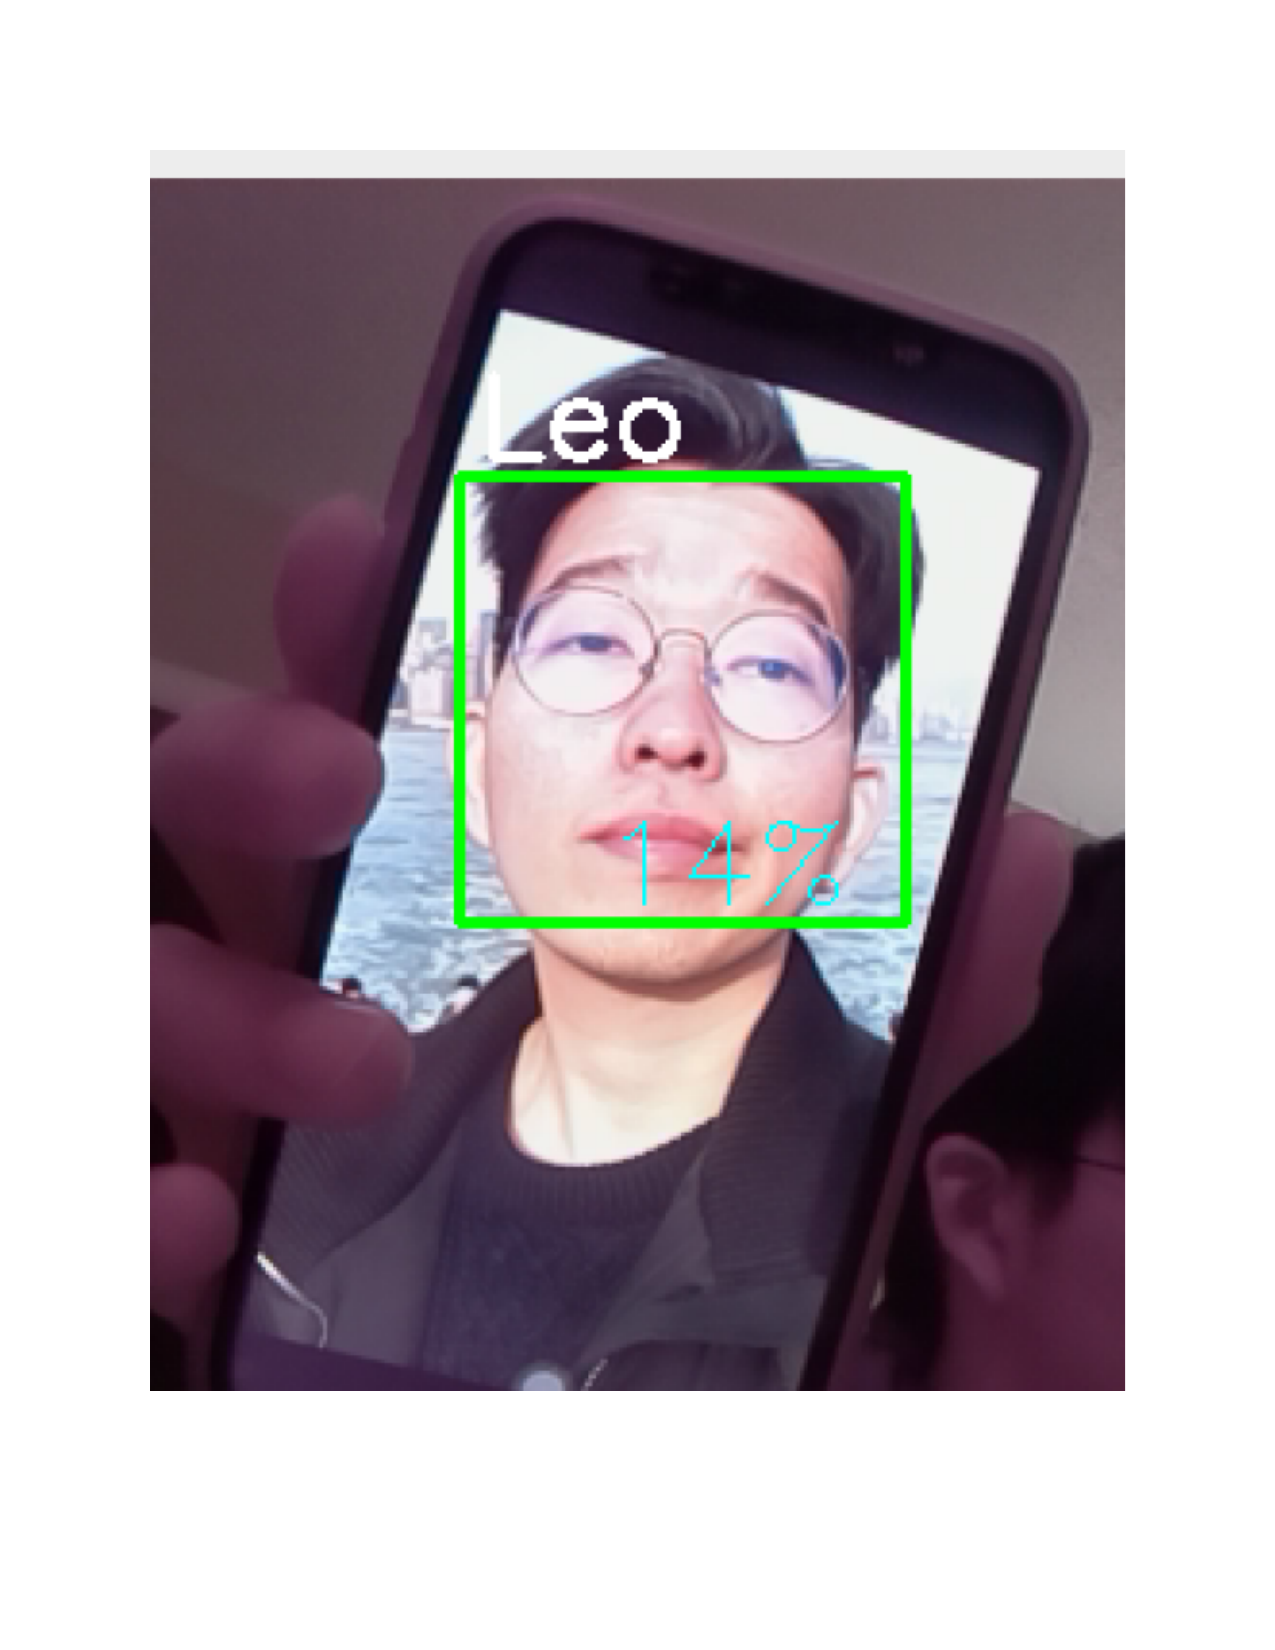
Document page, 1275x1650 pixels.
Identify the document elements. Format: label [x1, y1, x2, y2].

picture [150, 150, 1125, 1391]
